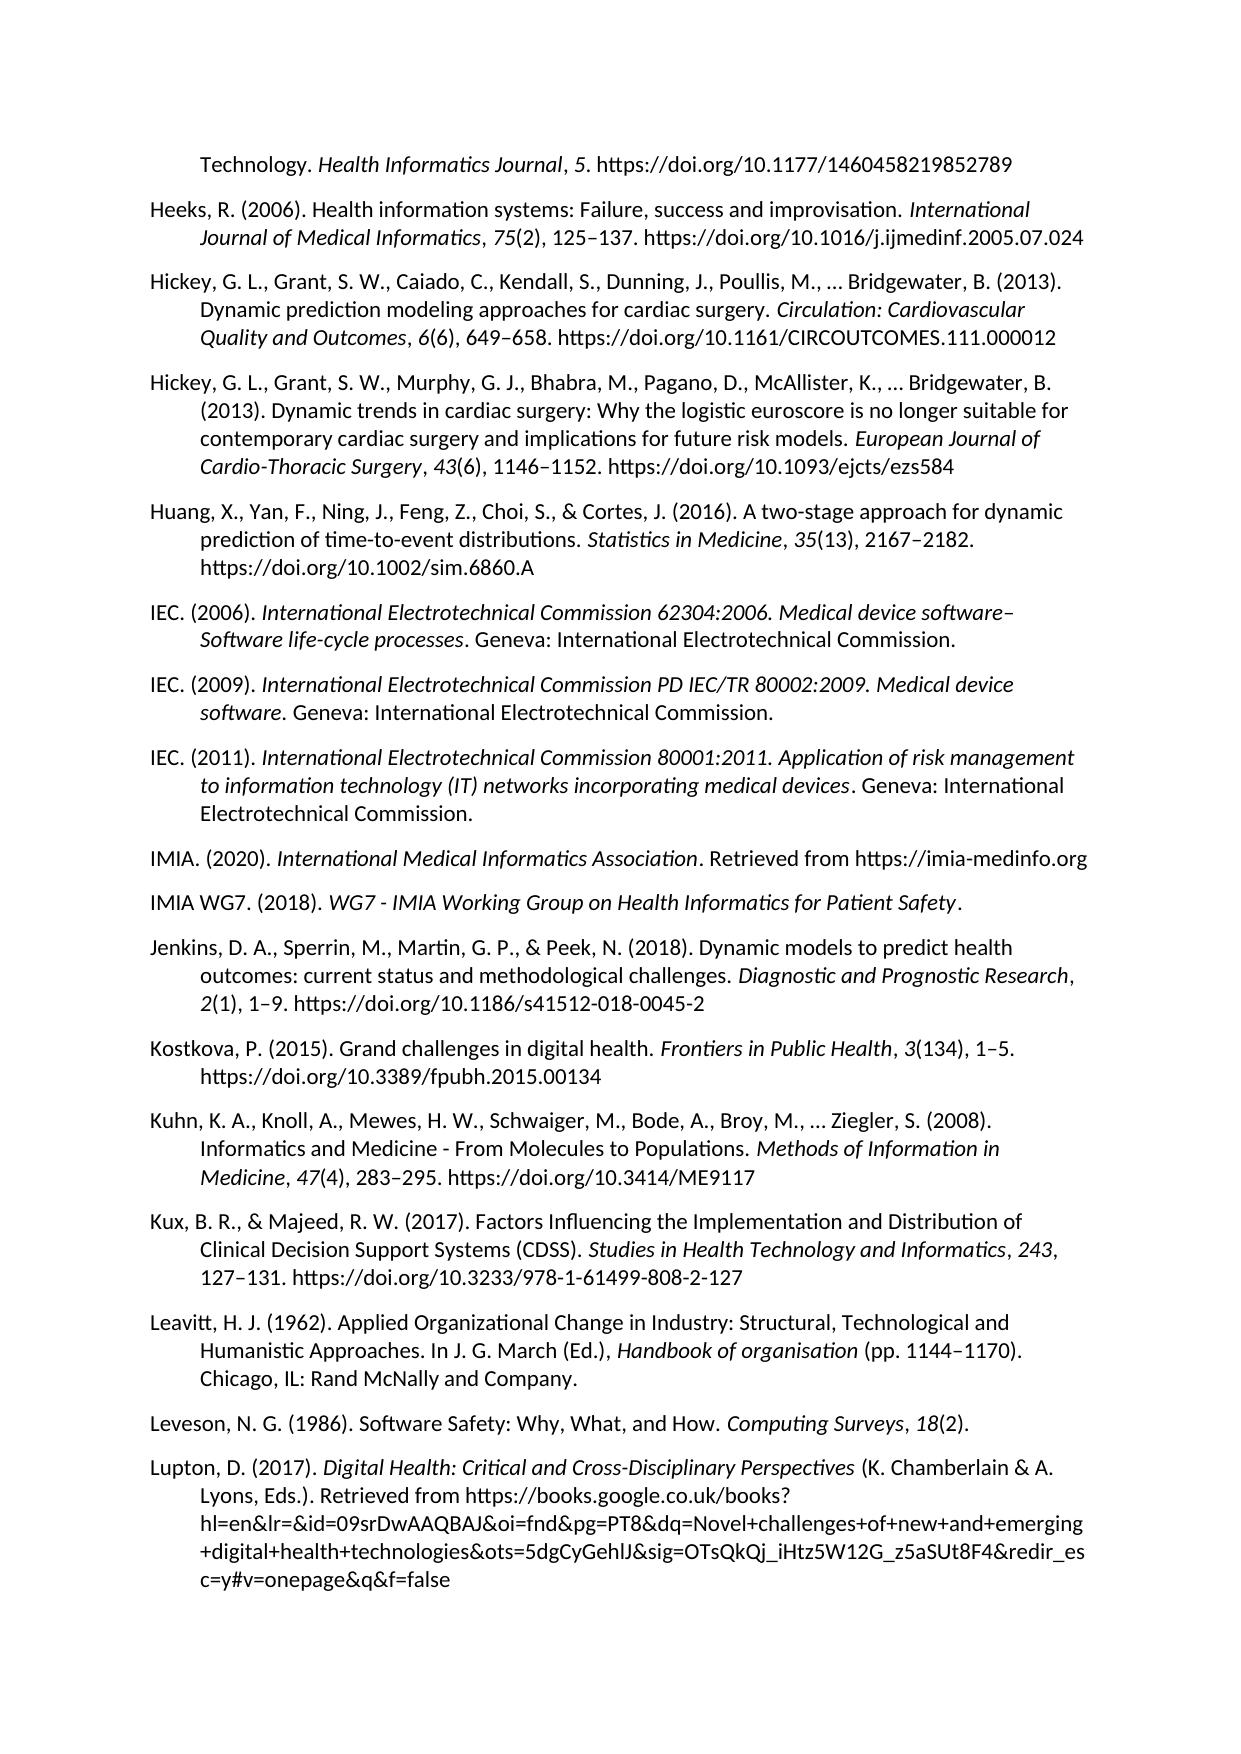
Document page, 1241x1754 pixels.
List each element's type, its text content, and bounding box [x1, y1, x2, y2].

text Huang, X., Yan, F., Ning, J., Feng, Z., Choi, S., & Cortes, J. (2016). A two-stage approach for dynamic prediction of time-to-event distributions. Statistics in Medicine, 35(13), 2167–2182. https://doi.org/10.1002/sim.6860.A [150, 497, 1090, 581]
text IMIA WG7. (2018). WG7 - IMIA Working Group on Health Informatics for Patient Safety. [150, 888, 1090, 916]
text Jenkins, D. A., Sperrin, M., Martin, G. P., & Peek, N. (2018). Dynamic models to predict health outcomes: current status and methodological challenges. Diagnostic and Prognostic Research, 2(1), 1–9. https://doi.org/10.1186/s41512-018-0045-2 [150, 933, 1090, 1017]
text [150, 150, 1090, 178]
text Hickey, G. L., Grant, S. W., Caiado, C., Kendall, S., Dunning, J., Poullis, M., … Bridgewater, B. (2013). Dynamic prediction modeling approaches for cardiac surgery. Circulation: Cardiovascular Quality and Outcomes, 6(6), 649–658. https://doi.org/10.1161/CIRCOUTCOMES.111.000012 [150, 267, 1090, 351]
text Kuhn, K. A., Knoll, A., Mewes, H. W., Schwaiger, M., Bode, A., Broy, M., … Ziegler, S. (2008). Informatics and Medicine - From Molecules to Populations. Methods of Information in Medicine, 47(4), 283–295. https://doi.org/10.3414/ME9117 [150, 1107, 1090, 1191]
text IMIA. (2020). International Medical Informatics Association. Retrieved from https://imia-medinfo.org [150, 844, 1090, 872]
text Kostkova, P. (2015). Grand challenges in digital health. Frontiers in Public Health, 3(134), 1–5. https://doi.org/10.3389/fpubh.2015.00134 [150, 1034, 1090, 1090]
text IEC. (2006). International Electrotechnical Commission 62304:2006. Medical device software–Software life-cycle processes. Geneva: International Electrotechnical Commission. [150, 598, 1090, 654]
text Kux, B. R., & Majeed, R. W. (2017). Factors Influencing the Implementation and Distribution of Clinical Decision Support Systems (CDSS). Studies in Health Technology and Informatics, 243, 127–131. https://doi.org/10.3233/978-1-61499-808-2-127 [150, 1207, 1090, 1291]
text Leveson, N. G. (1986). Software Safety: Why, What, and How. Computing Surveys, 18(2). [150, 1409, 1090, 1437]
text Lupton, D. (2017). Digital Health: Critical and Cross-Disciplinary Perspectives (K. Chamberlain & A. Lyons, Eds.). Retrieved from https://books.google.co.uk/books?hl=en&lr=&id=09srDwAAQBAJ&oi=fnd&pg=PT8&dq=Novel+challenges+of+new+and+emerging+digital+health+technologies&ots=5dgCyGehlJ&sig=OTsQkQj_iHtz5W12G_z5aSUt8F4&redir_esc=y#v=onepage&q&f=false [150, 1453, 1090, 1593]
text IEC. (2011). International Electrotechnical Commission 80001:2011. Application of risk management to information technology (IT) networks incorporating medical devices. Geneva: International Electrotechnical Commission. [150, 743, 1090, 827]
text Hickey, G. L., Grant, S. W., Murphy, G. J., Bhabra, M., Pagano, D., McAllister, K., … Bridgewater, B. (2013). Dynamic trends in cardiac surgery: Why the logistic euroscore is no longer suitable for contemporary cardiac surgery and implications for future risk models. European Journal of Cardio-Thoracic Surgery, 43(6), 1146–1152. https://doi.org/10.1093/ejcts/ezs584 [150, 368, 1090, 480]
text Leavitt, H. J. (1962). Applied Organizational Change in Industry: Structural, Technological and Humanistic Approaches. In J. G. March (Ed.), Handbook of organisation (pp. 1144–1170). Chicago, IL: Rand McNally and Company. [150, 1308, 1090, 1392]
text Heeks, R. (2006). Health information systems: Failure, success and improvisation. International Journal of Medical Informatics, 75(2), 125–137. https://doi.org/10.1016/j.ijmedinf.2005.07.024 [150, 195, 1090, 251]
text IEC. (2009). International Electrotechnical Commission PD IEC/TR 80002:2009. Medical device software. Geneva: International Electrotechnical Commission. [150, 670, 1090, 726]
